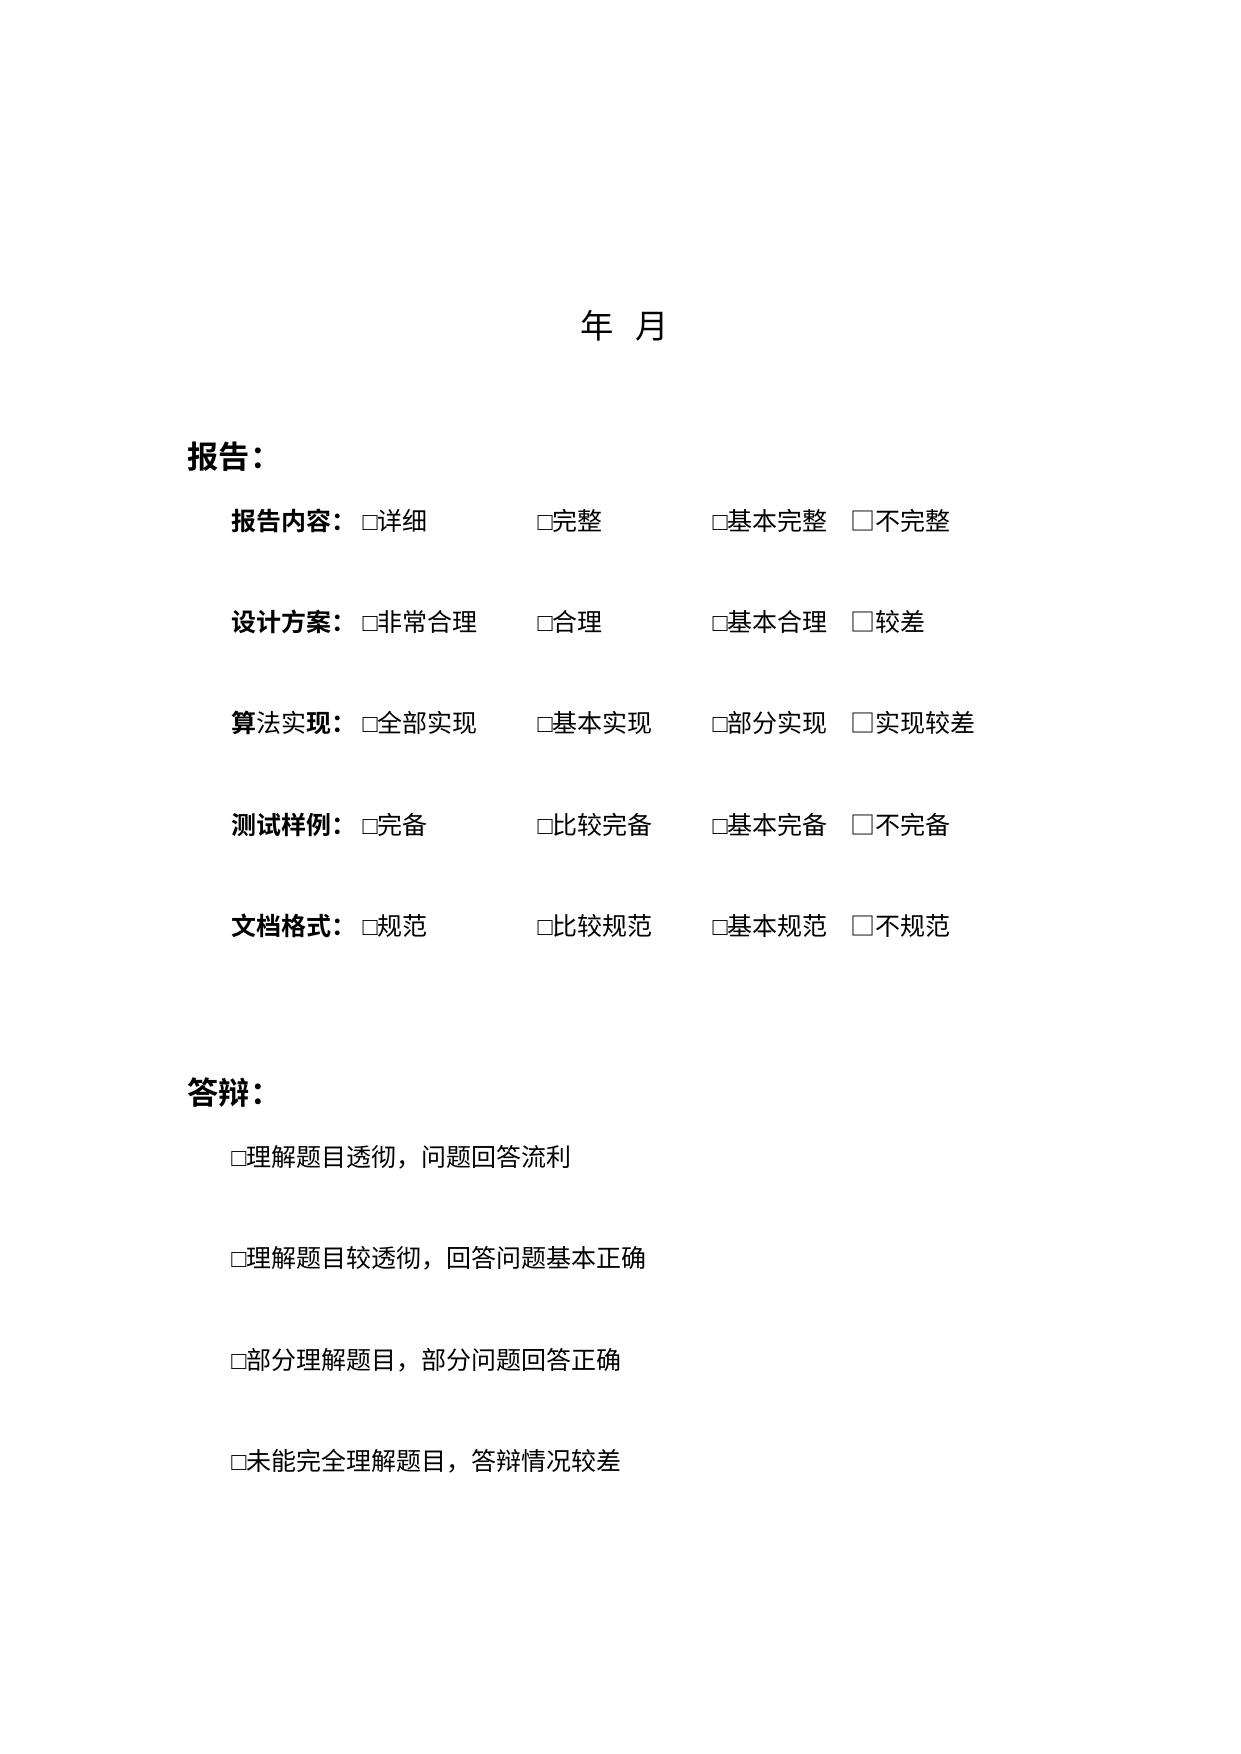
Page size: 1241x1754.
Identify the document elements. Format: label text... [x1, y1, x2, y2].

text □理解题目透彻，问题回答流利 [187, 1123, 1053, 1188]
text □未能完全理解题目，答辩情况较差 [187, 1427, 1053, 1492]
text 报告： [187, 422, 1053, 487]
text 测试样例： □完备 □比较完备 □基本完备 □不完备 [187, 791, 1053, 856]
text □理解题目较透彻，回答问题基本正确 [187, 1224, 1053, 1289]
text 答辩： [187, 1058, 1053, 1123]
text 算法实现： □全部实现 □基本实现 □部分实现 □实现较差 [187, 689, 1053, 754]
text □部分理解题目，部分问题回答正确 [187, 1326, 1053, 1391]
text 文档格式： □规范 □比较规范 □基本规范 □不规范 [187, 892, 1053, 957]
text 报告内容： □详细 □完整 □基本完整 □不完整 [187, 487, 1053, 552]
text 年 月 [187, 292, 1053, 357]
text 设计方案： □非常合理 □合理 □基本合理 □较差 [187, 588, 1053, 653]
